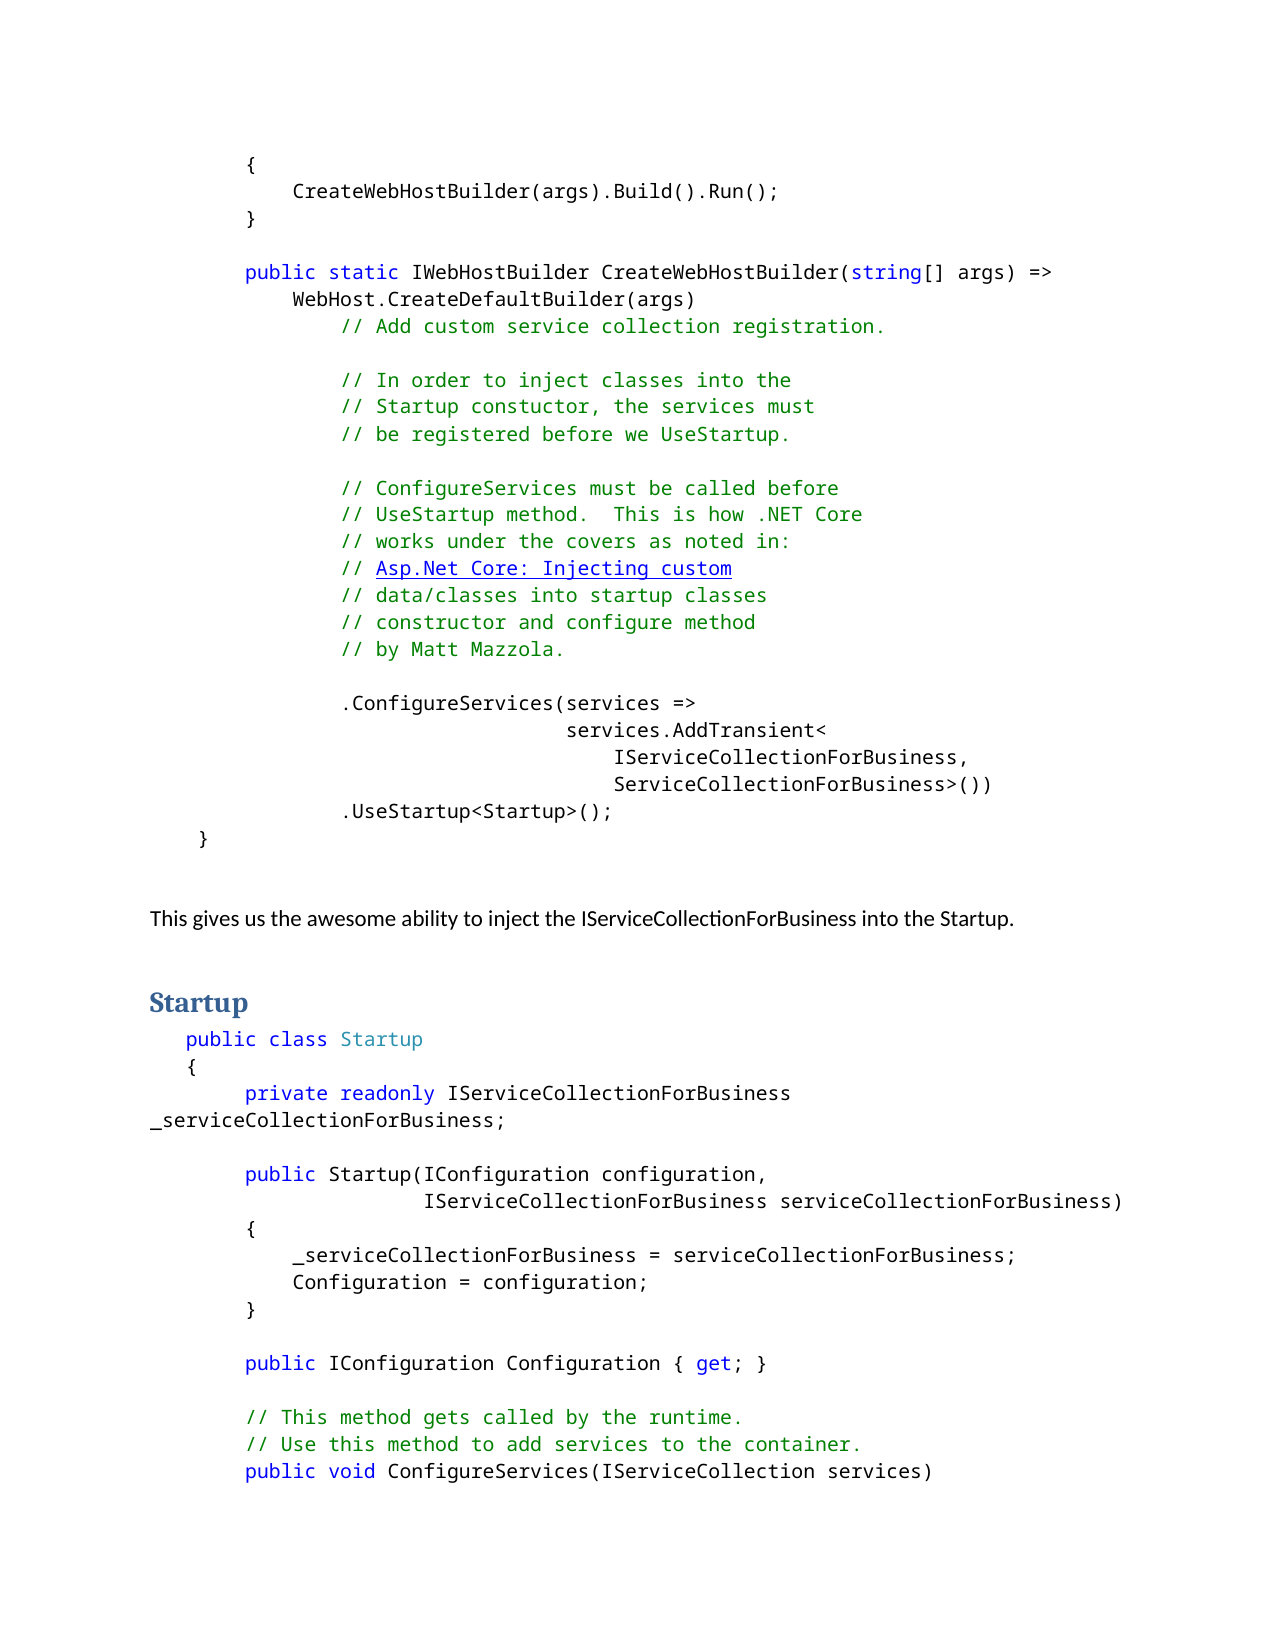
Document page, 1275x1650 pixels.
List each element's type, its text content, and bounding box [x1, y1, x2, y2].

text // constructor and configure method [150, 609, 1125, 636]
text public class Startup [150, 1025, 1125, 1052]
text private readonly IServiceCollectionForBusiness _serviceCollectionForBusiness; [150, 1079, 1125, 1133]
text IServiceCollectionForBusiness, [150, 743, 1125, 771]
text This gives us the awesome ability to inject the IServiceCollectionForBusiness into the Startup. [150, 904, 1125, 932]
text public static IWebHostBuilder CreateWebHostBuilder(string[] args) => [150, 258, 1125, 285]
text public void ConfigureServices(IServiceCollection services) [150, 1457, 1125, 1484]
text public IConfiguration Configuration { get; } [150, 1349, 1125, 1376]
text public Startup(IConfiguration configuration, [150, 1160, 1125, 1187]
text // In order to inject classes into the [150, 366, 1125, 393]
text // data/classes into startup classes [150, 582, 1125, 609]
text WebHost.CreateDefaultBuilder(args) [150, 285, 1125, 312]
text } [150, 824, 1125, 851]
text _serviceCollectionForBusiness = serviceCollectionForBusiness; [150, 1241, 1125, 1268]
text // Startup constuctor, the services must [150, 393, 1125, 420]
text { [150, 1052, 1125, 1079]
text CreateWebHostBuilder(args).Build().Run(); [150, 177, 1125, 204]
text } [150, 1295, 1125, 1322]
text // UseStartup method. This is how .NET Core [150, 501, 1125, 528]
text ServiceCollectionForBusiness>()) [150, 771, 1125, 797]
text // ConfigureServices must be called before [150, 474, 1125, 501]
text // Asp.Net Core: Injecting custom [150, 555, 1125, 582]
text .UseStartup<Startup>(); [150, 797, 1125, 824]
text // be registered before we UseStartup. [150, 420, 1125, 447]
subtitle Startup [150, 987, 1125, 1020]
text // works under the covers as noted in: [150, 528, 1125, 555]
text // by Matt Mazzola. [150, 636, 1125, 663]
text IServiceCollectionForBusiness serviceCollectionForBusiness) [150, 1187, 1125, 1214]
text { [150, 150, 1125, 177]
text } [150, 204, 1125, 231]
text .ConfigureServices(services => [150, 689, 1125, 717]
text { [150, 1214, 1125, 1241]
text // This method gets called by the runtime. [150, 1403, 1125, 1430]
text Configuration = configuration; [150, 1268, 1125, 1295]
text // Use this method to add services to the container. [150, 1430, 1125, 1457]
text // Add custom service collection registration. [150, 312, 1125, 339]
text services.AddTransient< [150, 717, 1125, 743]
